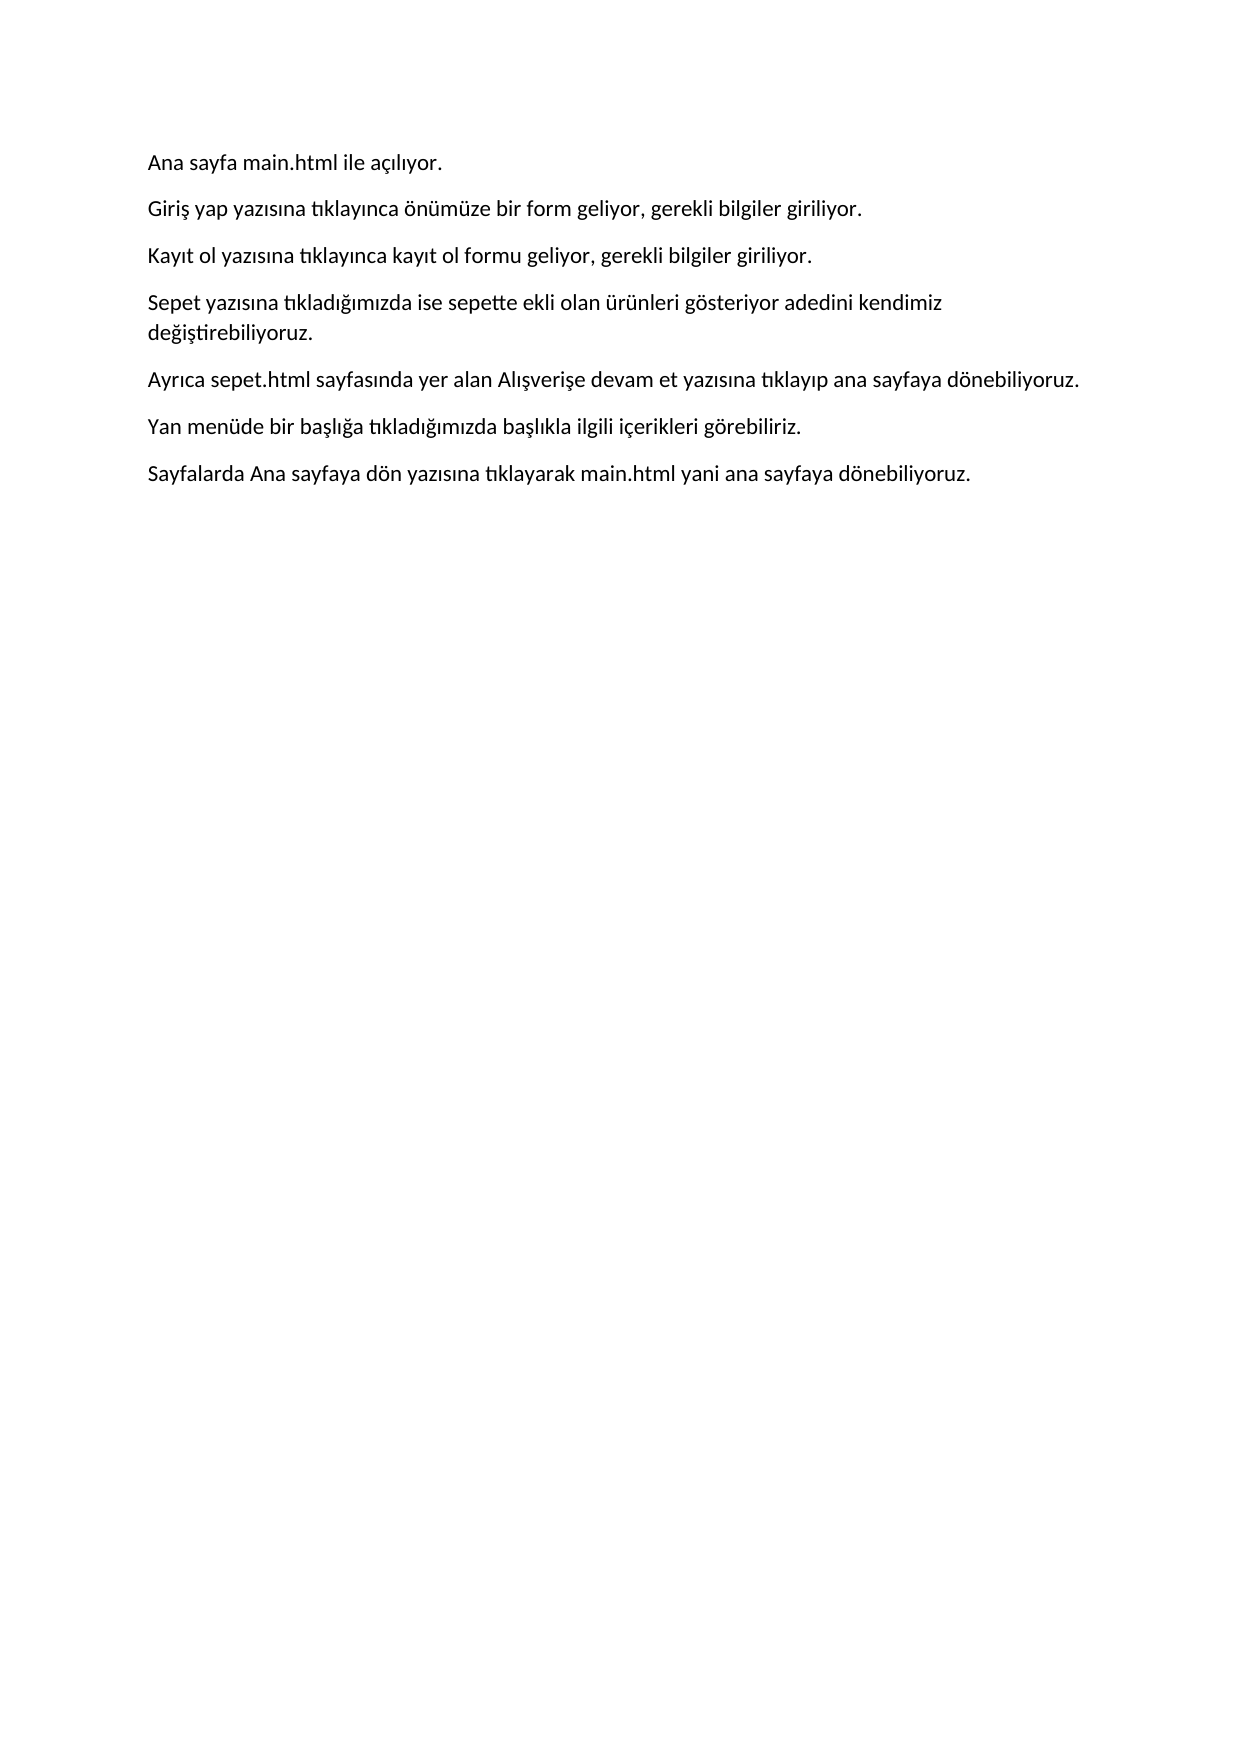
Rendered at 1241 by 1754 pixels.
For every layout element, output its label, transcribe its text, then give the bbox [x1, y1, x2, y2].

text Ana sayfa main.html ile açılıyor. [148, 148, 1093, 176]
text Giriş yap yazısına tıklayınca önümüze bir form geliyor, gerekli bilgiler giriliyor. [148, 194, 1093, 222]
text Sepet yazısına tıkladığımızda ise sepette ekli olan ürünleri gösteriyor adedini kendimiz değiştirebiliyoruz. [148, 288, 1093, 346]
text Ayrıca sepet.html sayfasında yer alan Alışverişe devam et yazısına tıklayıp ana sayfaya dönebiliyoruz. [148, 365, 1093, 393]
text Yan menüde bir başlığa tıkladığımızda başlıkla ilgili içerikleri görebiliriz. [148, 412, 1093, 440]
text Kayıt ol yazısına tıklayınca kayıt ol formu geliyor, gerekli bilgiler giriliyor. [148, 241, 1093, 269]
text Sayfalarda Ana sayfaya dön yazısına tıklayarak main.html yani ana sayfaya dönebiliyoruz. [148, 459, 1093, 487]
